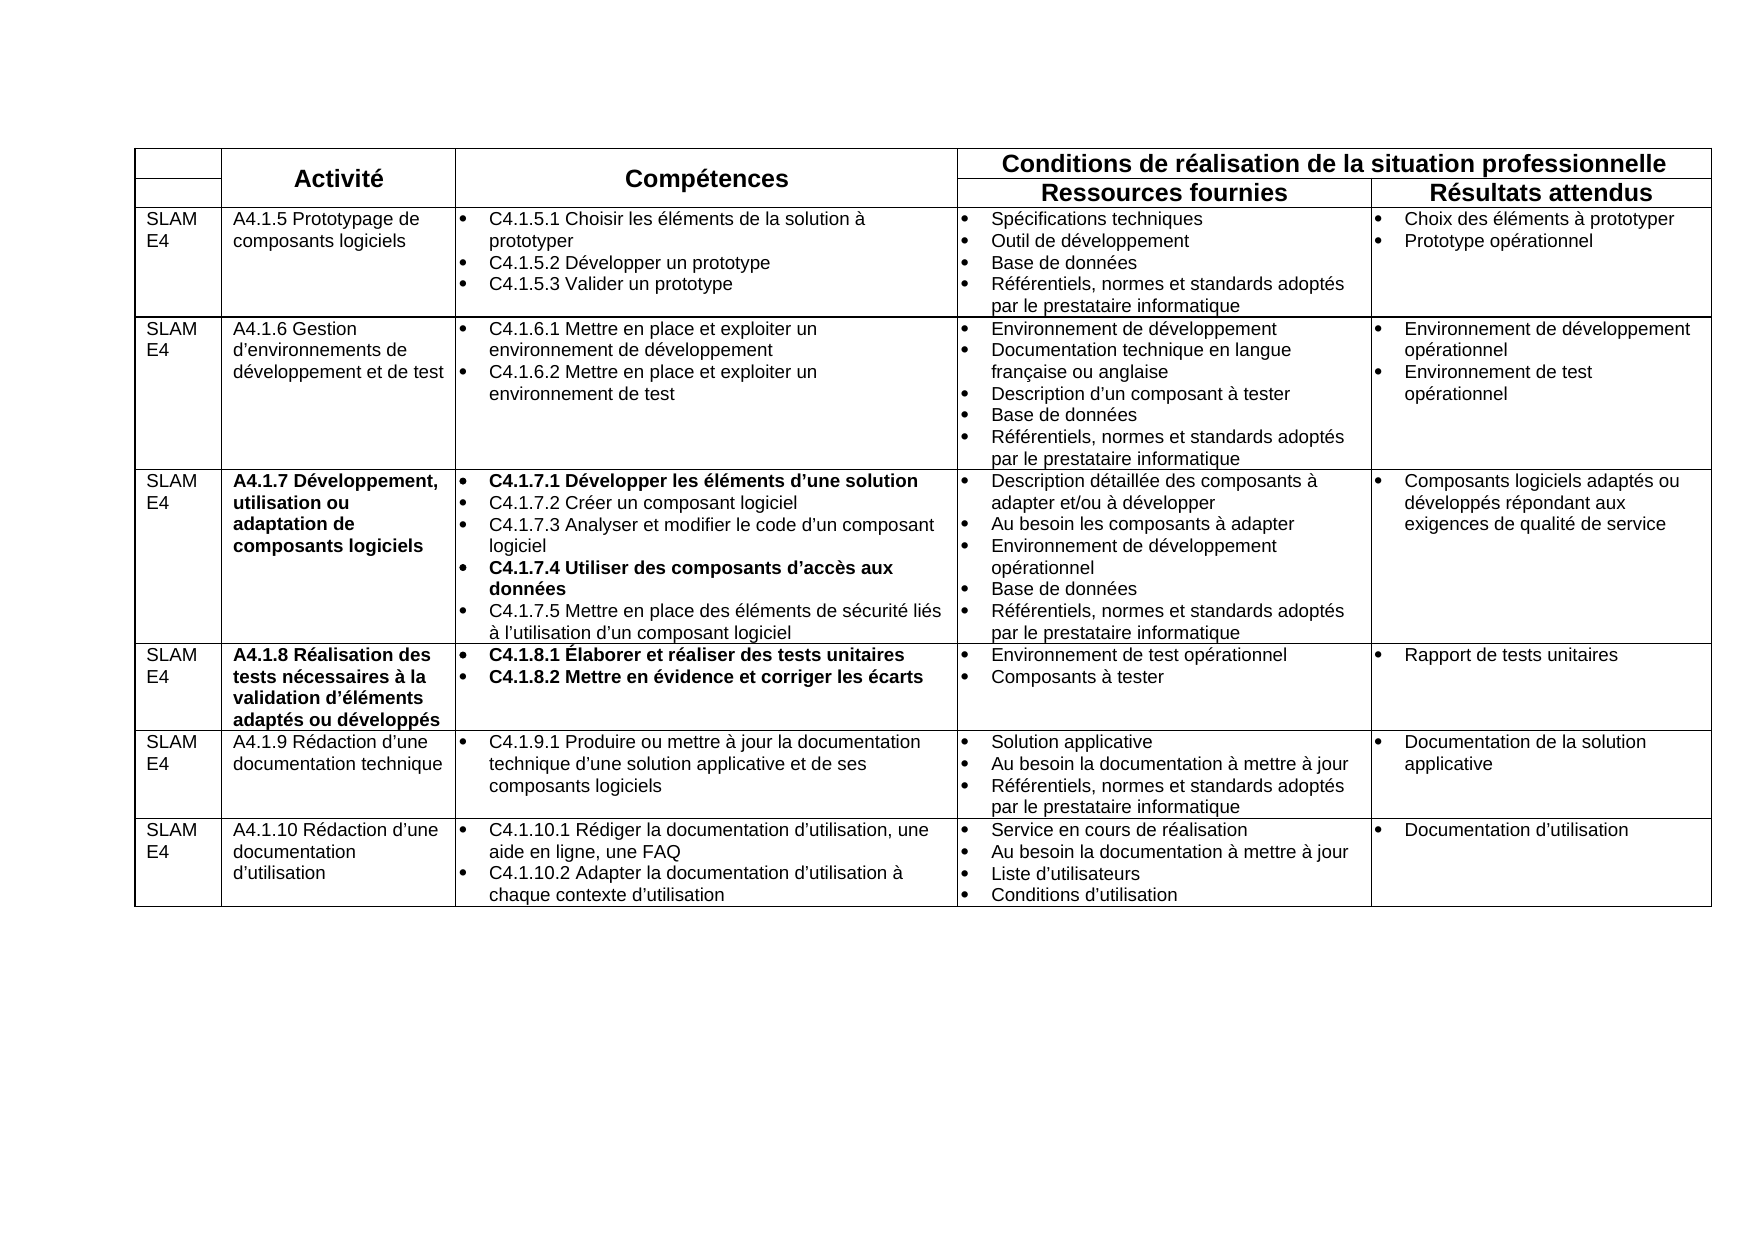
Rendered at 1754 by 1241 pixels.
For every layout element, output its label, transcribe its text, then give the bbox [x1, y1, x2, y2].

table_cell Rapport de tests unitaires [1372, 644, 1711, 730]
table_cell Spécifications techniques Outil de développement Base de données Référentiels, normes et standards adoptés par le prestataire informatique [958, 208, 1371, 316]
table_cell [136, 179, 221, 207]
table_cell C4.1.6.1 Mettre en place et exploiter un environnement de développement C4.1.6.2 Mettre en place et exploiter un environnement de test [456, 318, 957, 469]
table_cell Ressources fournies [958, 179, 1371, 207]
table_cell C4.1.10.1 Rédiger la documentation d’utilisation, une aide en ligne, une FAQ C4.1.10.2 Adapter la documentation d’utilisation à chaque contexte d’utilisation [456, 819, 957, 906]
table_cell Documentation d’utilisation [1372, 819, 1711, 906]
table_cell Composants logiciels adaptés ou développés répondant aux exigences de qualité de service [1372, 470, 1711, 643]
table_cell Résultats attendus [1372, 179, 1711, 207]
table_cell SLAM E4 [136, 819, 221, 906]
table_cell Documentation de la solution applicative [1372, 731, 1711, 818]
table_header Compétences [456, 149, 957, 207]
table_cell Solution applicative Au besoin la documentation à mettre à jour Référentiels, normes et standards adoptés par le prestataire informatique [958, 731, 1371, 818]
table_cell A4.1.7 Développement, utilisation ou adaptation de composants logiciels [222, 470, 455, 643]
table_cell SLAM E4 [136, 208, 221, 316]
table_cell C4.1.5.1 Choisir les éléments de la solution à prototyper C4.1.5.2 Développer un prototype C4.1.5.3 Valider un prototype [456, 208, 957, 316]
table_header [136, 149, 221, 177]
table_cell SLAM E4 [136, 731, 221, 818]
table_cell Description détaillée des composants à adapter et/ou à développer Au besoin les composants à adapter Environnement de développement opérationnel Base de données Référentiels, normes et standards adoptés par le prestataire informatique [958, 470, 1371, 643]
table_cell A4.1.6 Gestion d’environnements de développement et de test [222, 318, 455, 469]
table_cell A4.1.8 Réalisation des tests nécessaires à la validation d’éléments adaptés ou développés [222, 644, 455, 730]
table_header Conditions de réalisation de la situation professionnelle [958, 149, 1711, 177]
table_cell A4.1.10 Rédaction d’une documentation d’utilisation [222, 819, 455, 906]
table_cell Service en cours de réalisation Au besoin la documentation à mettre à jour Liste d’utilisateurs Conditions d’utilisation [958, 819, 1371, 906]
table_cell SLAM E4 [136, 318, 221, 469]
table_cell Environnement de développement Documentation technique en langue française ou anglaise Description d’un composant à tester Base de données Référentiels, normes et standards adoptés par le prestataire informatique [958, 318, 1371, 469]
table_cell SLAM E4 [136, 470, 221, 643]
table_cell Environnement de développement opérationnel Environnement de test opérationnel [1372, 318, 1711, 469]
table_cell Choix des éléments à prototyper Prototype opérationnel [1372, 208, 1711, 316]
table_cell C4.1.9.1 Produire ou mettre à jour la documentation technique d’une solution applicative et de ses composants logiciels [456, 731, 957, 818]
table_cell A4.1.9 Rédaction d’une documentation technique [222, 731, 455, 818]
table_cell SLAM E4 [136, 644, 221, 730]
table_cell C4.1.7.1 Développer les éléments d’une solution C4.1.7.2 Créer un composant logiciel C4.1.7.3 Analyser et modifier le code d’un composant logiciel C4.1.7.4 Utiliser des composants d’accès aux données C4.1.7.5 Mettre en place des éléments de sécurité liés à l’utilisation d’un composant logiciel [456, 470, 957, 643]
table_cell Environnement de test opérationnel Composants à tester [958, 644, 1371, 730]
table_header Activité [222, 149, 455, 207]
table_cell A4.1.5 Prototypage de composants logiciels [222, 208, 455, 316]
table_cell C4.1.8.1 Élaborer et réaliser des tests unitaires C4.1.8.2 Mettre en évidence et corriger les écarts [456, 644, 957, 730]
